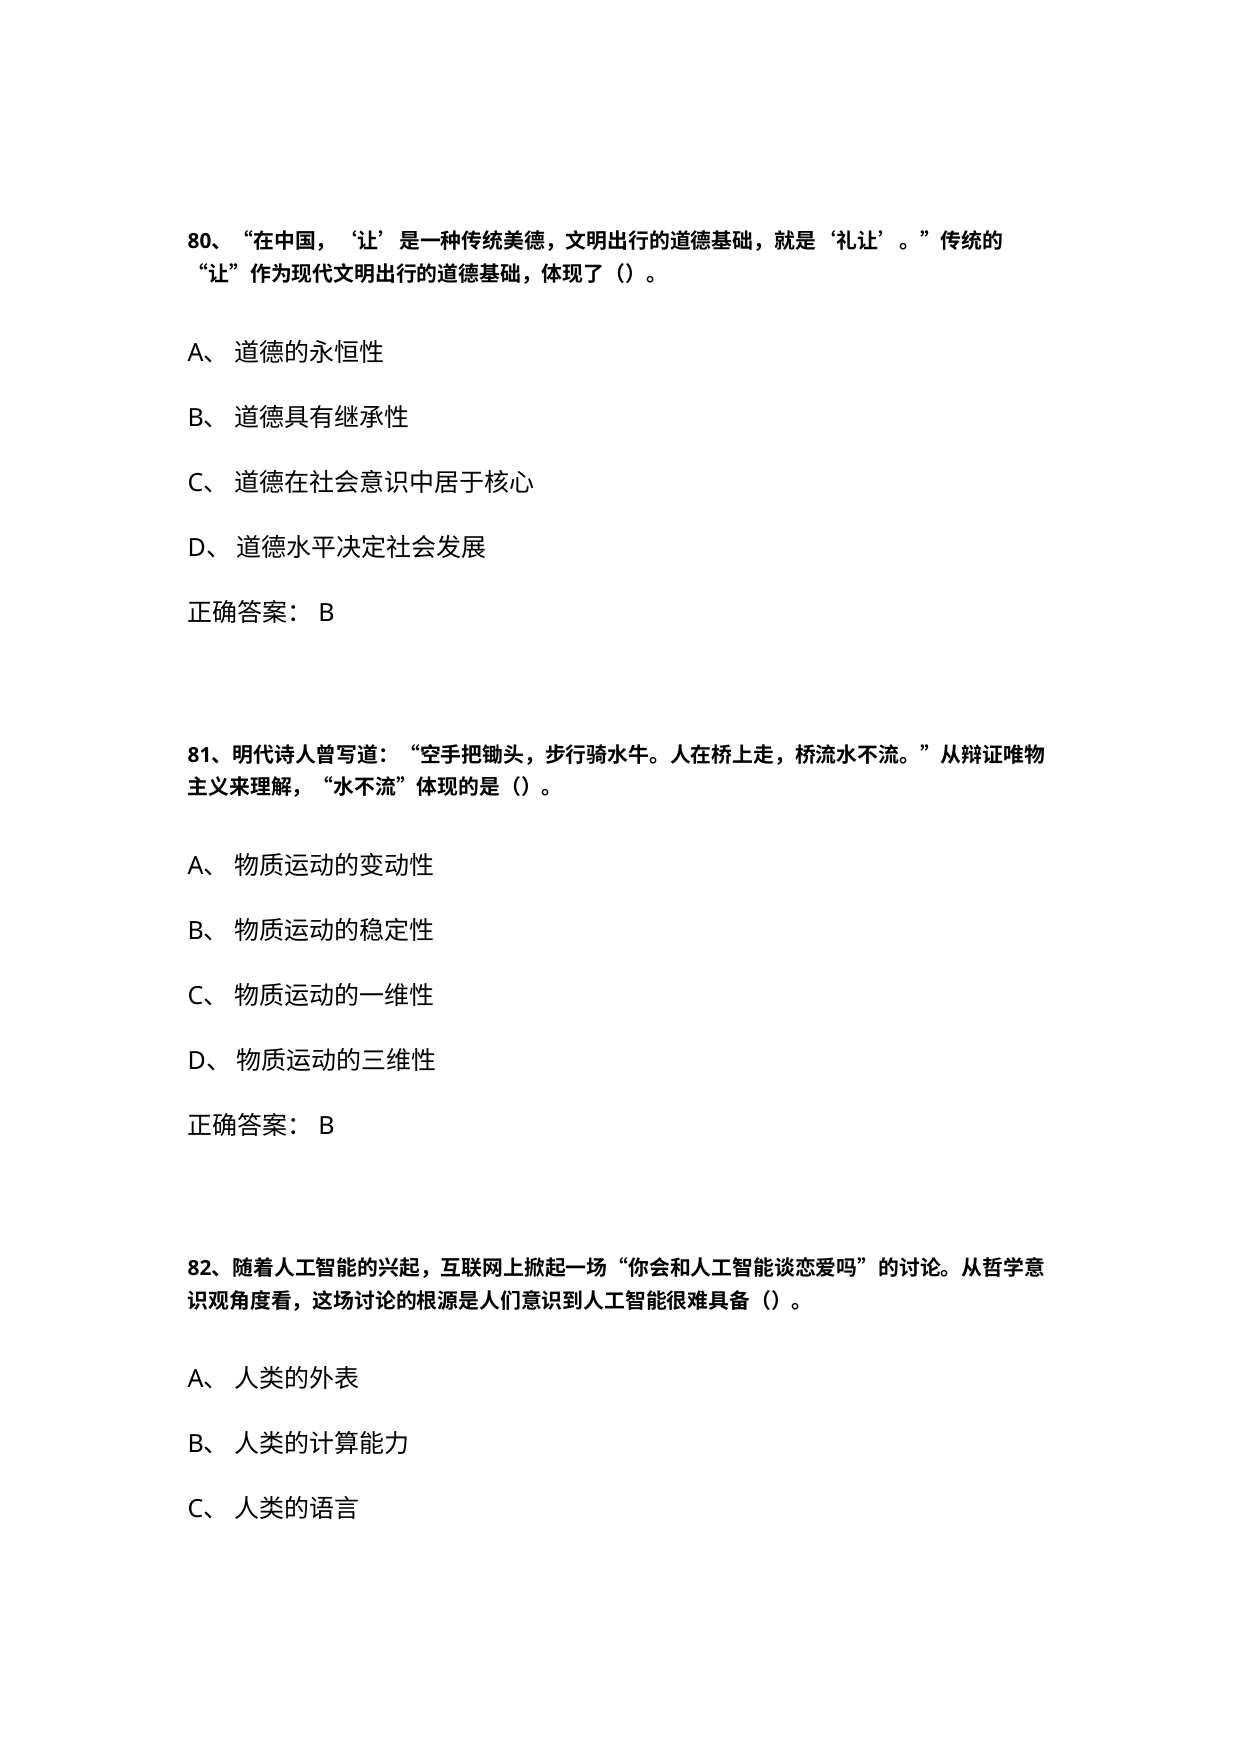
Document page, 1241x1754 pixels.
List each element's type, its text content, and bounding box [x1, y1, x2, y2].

text C、 物质运动的一维性 [187, 961, 1053, 1026]
text B、 人类的计算能力 [187, 1409, 1053, 1474]
text A、 道德的永恒性 [187, 318, 1053, 383]
text C、 人类的语言 [187, 1474, 1053, 1539]
text D、 物质运动的三维性 [187, 1026, 1053, 1091]
text C、 道德在社会意识中居于核心 [187, 448, 1053, 513]
text A、 人类的外表 [187, 1344, 1053, 1409]
text 正确答案： B [187, 578, 1053, 643]
text D、 道德水平决定社会发展 [187, 513, 1053, 578]
text B、 道德具有继承性 [187, 383, 1053, 448]
text B、 物质运动的稳定性 [187, 896, 1053, 961]
text 81、明代诗人曾写道：“空手把锄头，步行骑水牛。人在桥上走，桥流水不流。”从辩证唯物主义来理解，“水不流”体现的是（）。 [187, 737, 1053, 802]
text 80、“在中国，‘让’是一种传统美德，文明出行的道德基础，就是‘礼让’。”传统的“让”作为现代文明出行的道德基础，体现了（）。 [187, 224, 1053, 289]
text A、 物质运动的变动性 [187, 831, 1053, 896]
text 82、随着人工智能的兴起，互联网上掀起一场“你会和人工智能谈恋爱吗”的讨论。从哲学意识观角度看，这场讨论的根源是人们意识到人工智能很难具备（）。 [187, 1250, 1053, 1315]
text 正确答案： B [187, 1091, 1053, 1156]
